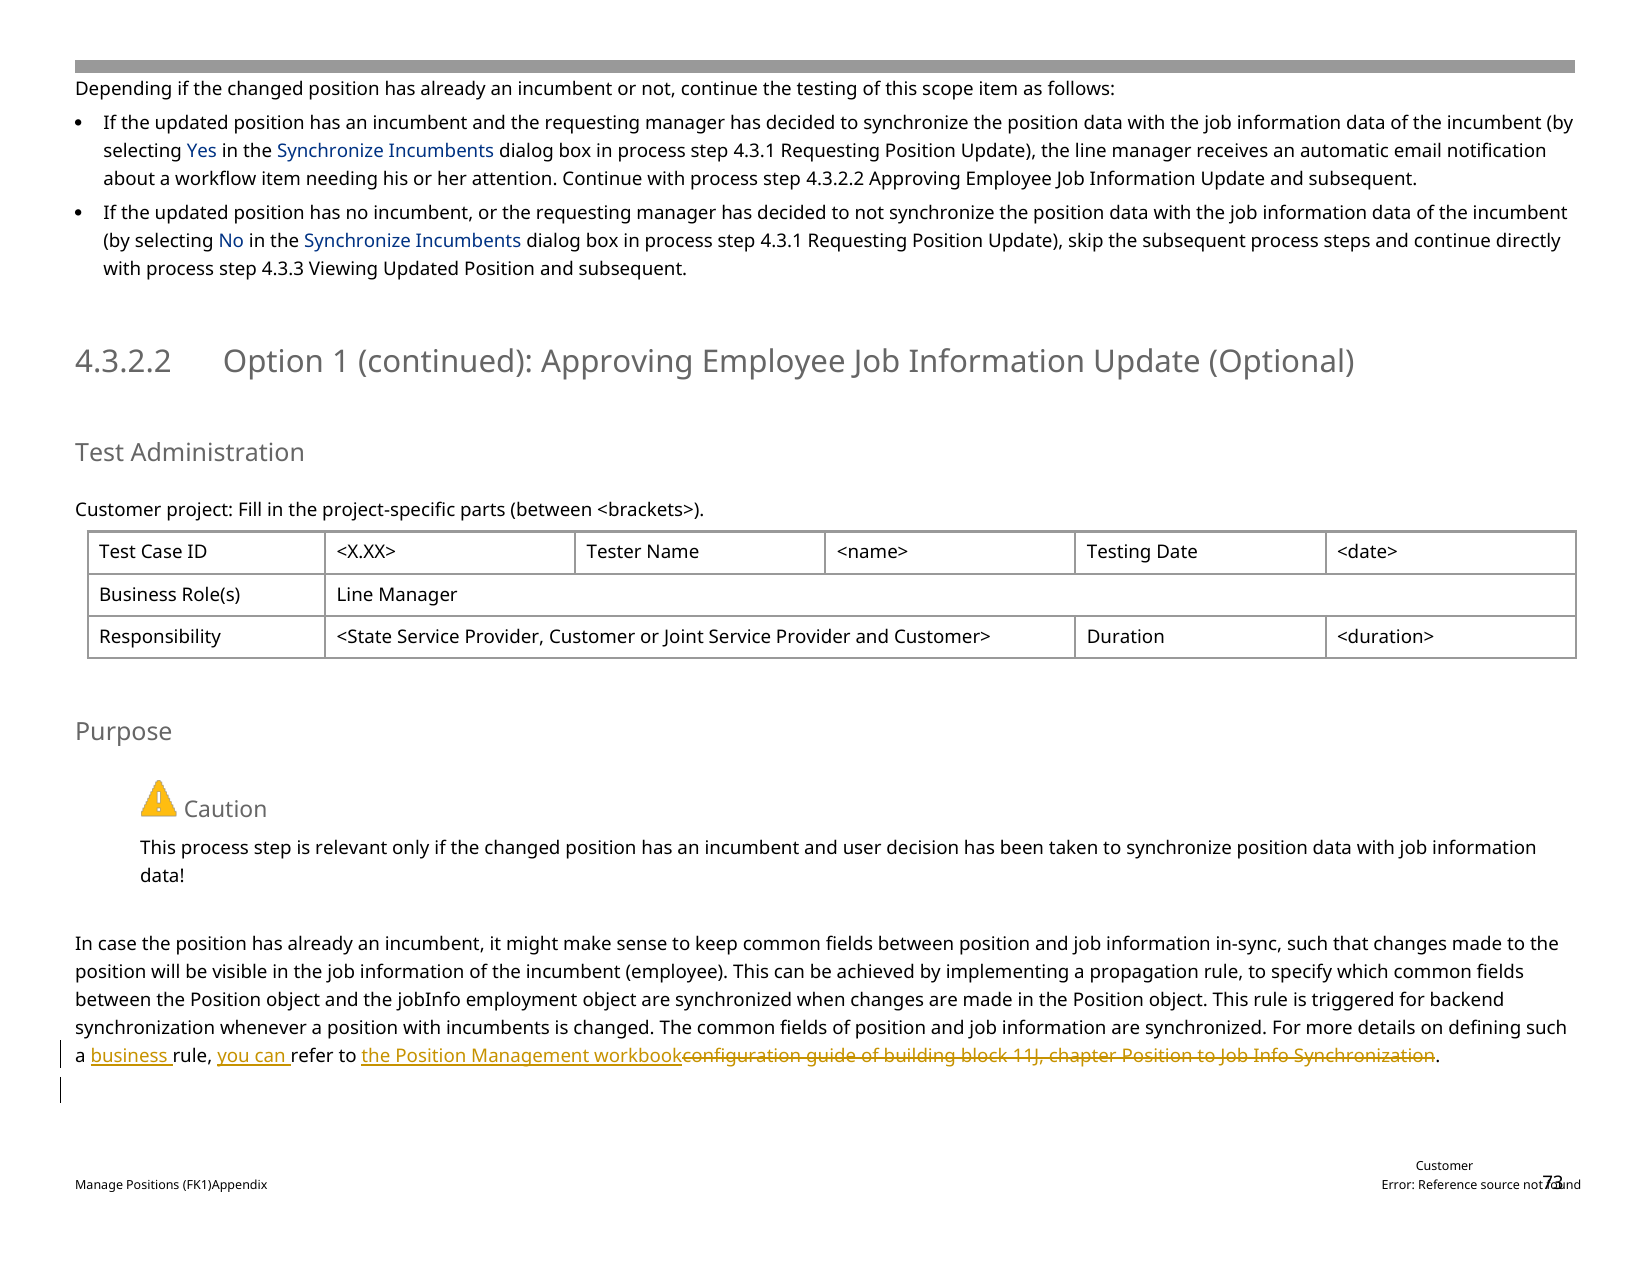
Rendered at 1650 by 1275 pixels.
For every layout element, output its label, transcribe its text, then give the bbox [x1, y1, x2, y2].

title Test Administration [75, 438, 1575, 467]
table_header <X.XX> [326, 533, 574, 573]
subtitle Option 1 (continued): Approving Employee Job Information Update (Optional) [75, 342, 1575, 379]
picture [140, 780, 178, 818]
table_cell <State Service Provider, Customer or Joint Service Provider and Customer> [326, 617, 1074, 657]
table_cell Line Manager [326, 575, 1575, 615]
list If the updated position has an incumbent and the requesting manager has decided to synchronize the position data with the job information data of the incumbent (by selecting Yes in the Synchronize Incumbents dialog box in process step 4.3.1 Requesting Position Update), the line manager receives an automatic email notification about a workflow item needing his or her attention. Continue with process step 4.3.2.2 Approving Employee Job Information Update and subsequent. [75, 109, 1575, 191]
text In case the position has already an incumbent, it might make sense to keep common fields between position and job information in-sync, such that changes made to the position will be visible in the job information of the incumbent (employee). This can be achieved by implementing a propagation rule, to specify which common fields between the Position object and the jobInfo employment object are synchronized when changes are made in the Position object. This rule is triggered for backend synchronization whenever a position with incumbents is changed. The common fields of position and job information are synchronized. For more details on defining such a rule, refer to . [75, 931, 1575, 1068]
table_header Testing Date [1076, 533, 1325, 573]
table_cell Duration [1076, 617, 1325, 657]
table_header Tester Name [576, 533, 824, 573]
table_header <name> [826, 533, 1074, 573]
table_cell Responsibility [89, 617, 324, 657]
text Customer project: Fill in the project-specific parts (between <brackets>). [75, 496, 1575, 522]
text This process step is relevant only if the changed position has an incumbent and user decision has been taken to synchronize position data with job information data! [140, 834, 1575, 888]
list If the updated position has no incumbent, or the requesting manager has decided to not synchronize the position data with the job information data of the incumbent (by selecting No in the Synchronize Incumbents dialog box in process step 4.3.1 Requesting Position Update), skip the subsequent process steps and continue directly with process step 4.3.3 Viewing Updated Position and subsequent. [75, 199, 1575, 281]
title Purpose [75, 717, 1575, 747]
table_header <date> [1327, 533, 1575, 573]
table_cell <duration> [1327, 617, 1575, 657]
subtitle Caution [140, 776, 1575, 828]
table_header Test Case ID [89, 533, 324, 573]
table_cell Business Role(s) [89, 575, 324, 615]
text Depending if the changed position has already an incumbent or not, continue the testing of this scope item as follows: [75, 75, 1575, 101]
